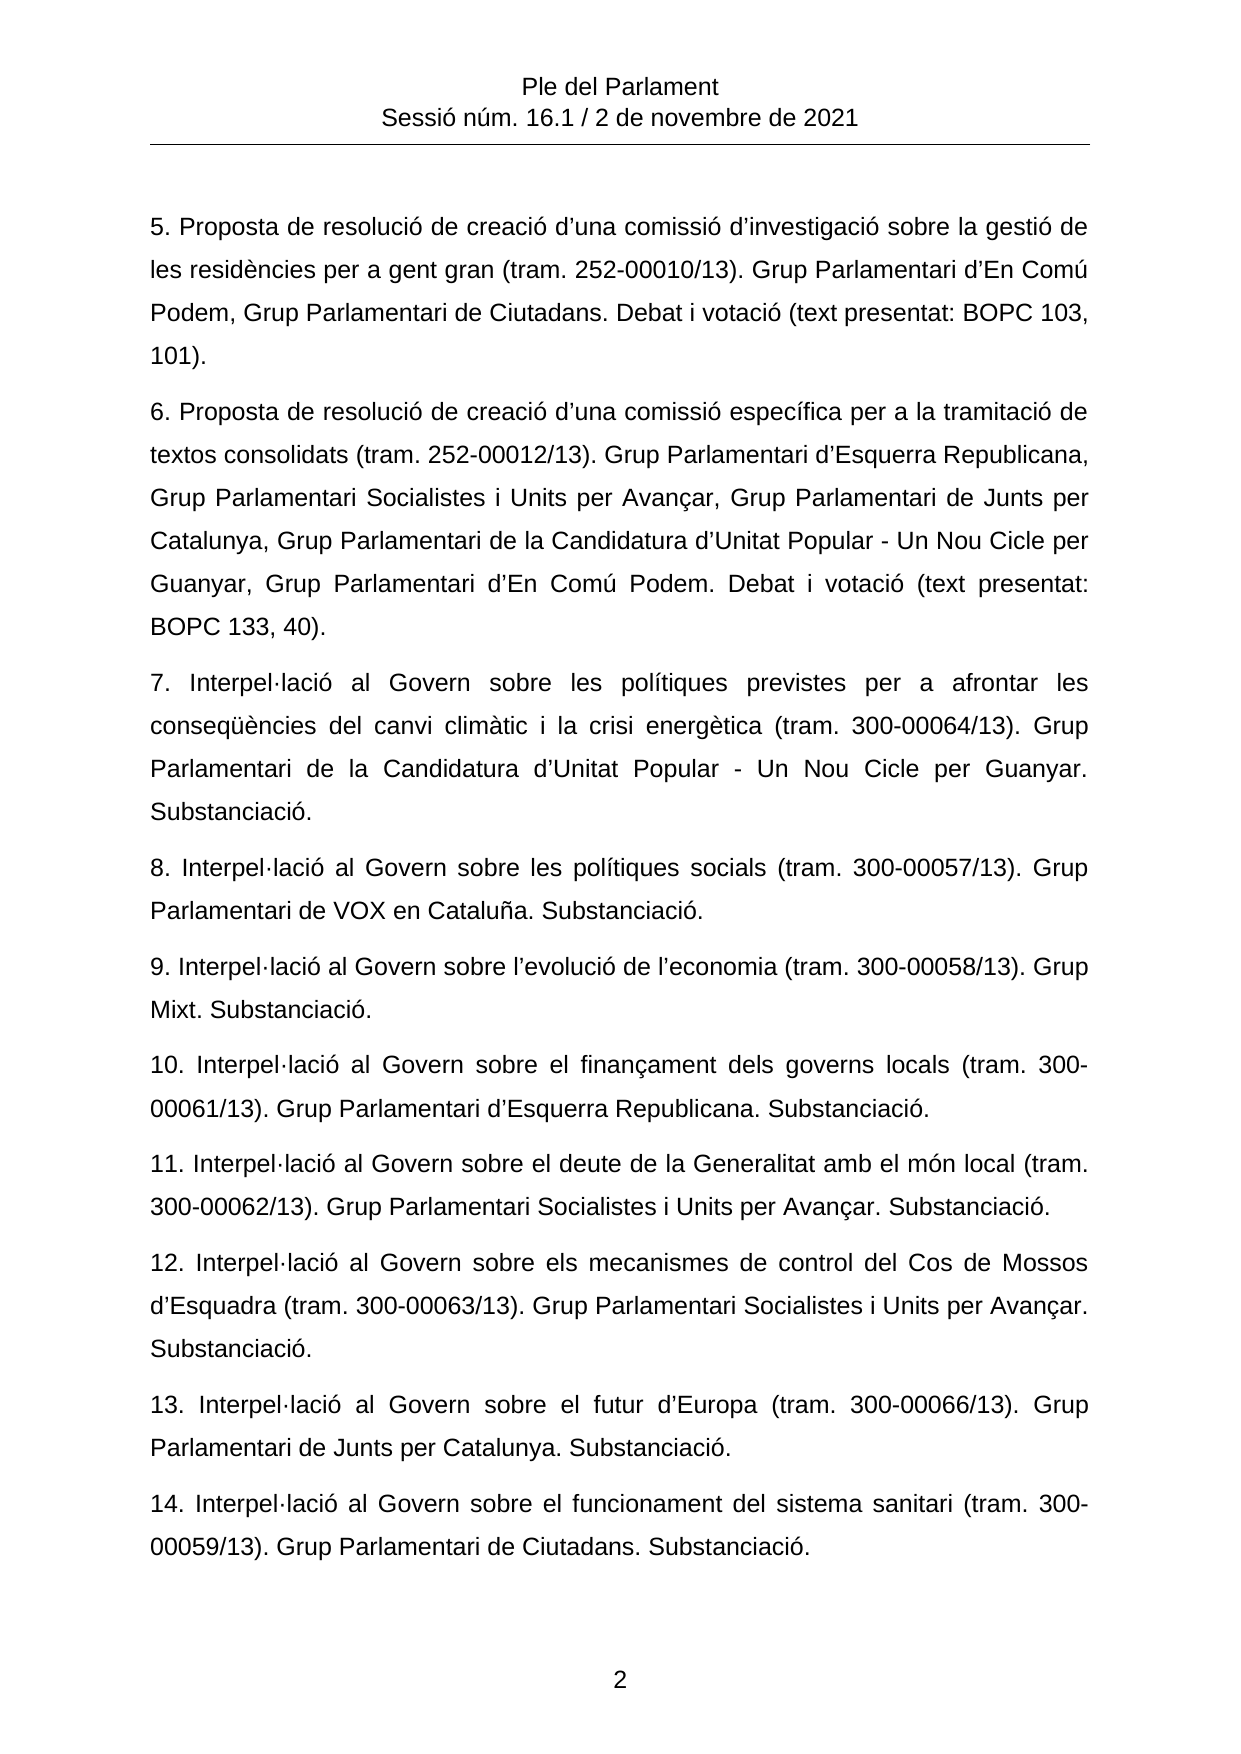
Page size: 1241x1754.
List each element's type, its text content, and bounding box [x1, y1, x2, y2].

text 10. Interpel·lació al Govern sobre el finançament dels governs locals (tram. 300-00061/13). Grup Parlamentari d’Esquerra Republicana. Substanciació. [150, 1051, 1090, 1122]
text 7. Interpel·lació al Govern sobre les polítiques previstes per a afrontar les conseqüències del canvi climàtic i la crisi energètica (tram. 300-00064/13). Grup Parlamentari de la Candidatura d’Unitat Popular - Un Nou Cicle per Guanyar. Substanciació. [150, 668, 1090, 826]
text 9. Interpel·lació al Govern sobre l’evolució de l’economia (tram. 300-00058/13). Grup Mixt. Substanciació. [150, 952, 1090, 1024]
text 8. Interpel·lació al Govern sobre les polítiques socials (tram. 300-00057/13). Grup Parlamentari de VOX en Cataluña. Substanciació. [150, 853, 1090, 925]
text 12. Interpel·lació al Govern sobre els mecanismes de control del Cos de Mossos d’Esquadra (tram. 300-00063/13). Grup Parlamentari Socialistes i Units per Avançar. Substanciació. [150, 1248, 1090, 1363]
text 13. Interpel·lació al Govern sobre el futur d’Europa (tram. 300-00066/13). Grup Parlamentari de Junts per Catalunya. Substanciació. [150, 1390, 1090, 1462]
text 5. Proposta de resolució de creació d’una comissió d’investigació sobre la gestió de les residències per a gent gran (tram. 252-00010/13). Grup Parlamentari d’En Comú Podem, Grup Parlamentari de Ciutadans. Debat i votació (text presentat: BOPC 103, 101). [150, 212, 1090, 370]
text 6. Proposta de resolució de creació d’una comissió específica per a la tramitació de textos consolidats (tram. 252-00012/13). Grup Parlamentari d’Esquerra Republicana, Grup Parlamentari Socialistes i Units per Avançar, Grup Parlamentari de Junts per Catalunya, Grup Parlamentari de la Candidatura d’Unitat Popular - Un Nou Cicle per Guanyar, Grup Parlamentari d’En Comú Podem. Debat i votació (text presentat: BOPC 133, 40). [150, 397, 1090, 641]
text 11. Interpel·lació al Govern sobre el deute de la Generalitat amb el món local (tram. 300-00062/13). Grup Parlamentari Socialistes i Units per Avançar. Substanciació. [150, 1149, 1090, 1221]
text 14. Interpel·lació al Govern sobre el funcionament del sistema sanitari (tram. 300-00059/13). Grup Parlamentari de Ciutadans. Substanciació. [150, 1489, 1090, 1561]
